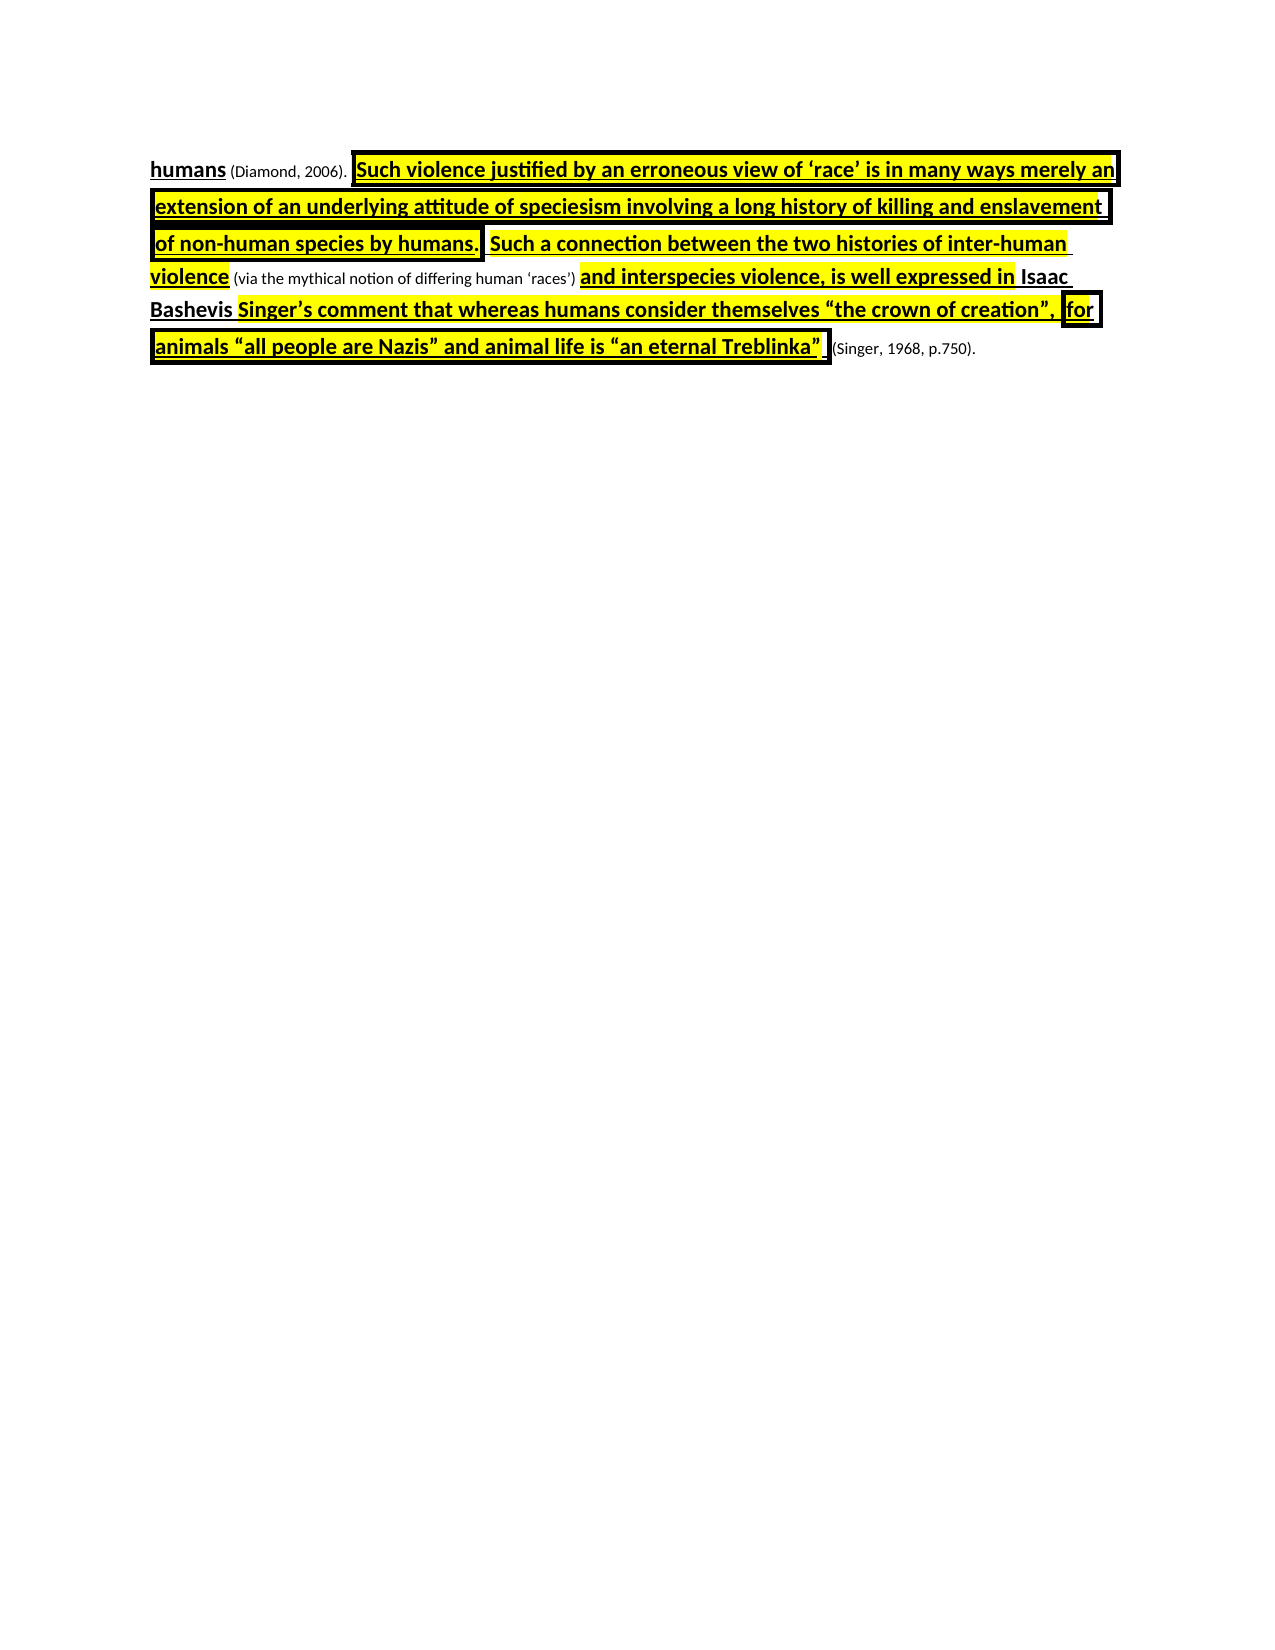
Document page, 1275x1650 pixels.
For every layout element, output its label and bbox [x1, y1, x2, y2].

text [150, 150, 1125, 365]
